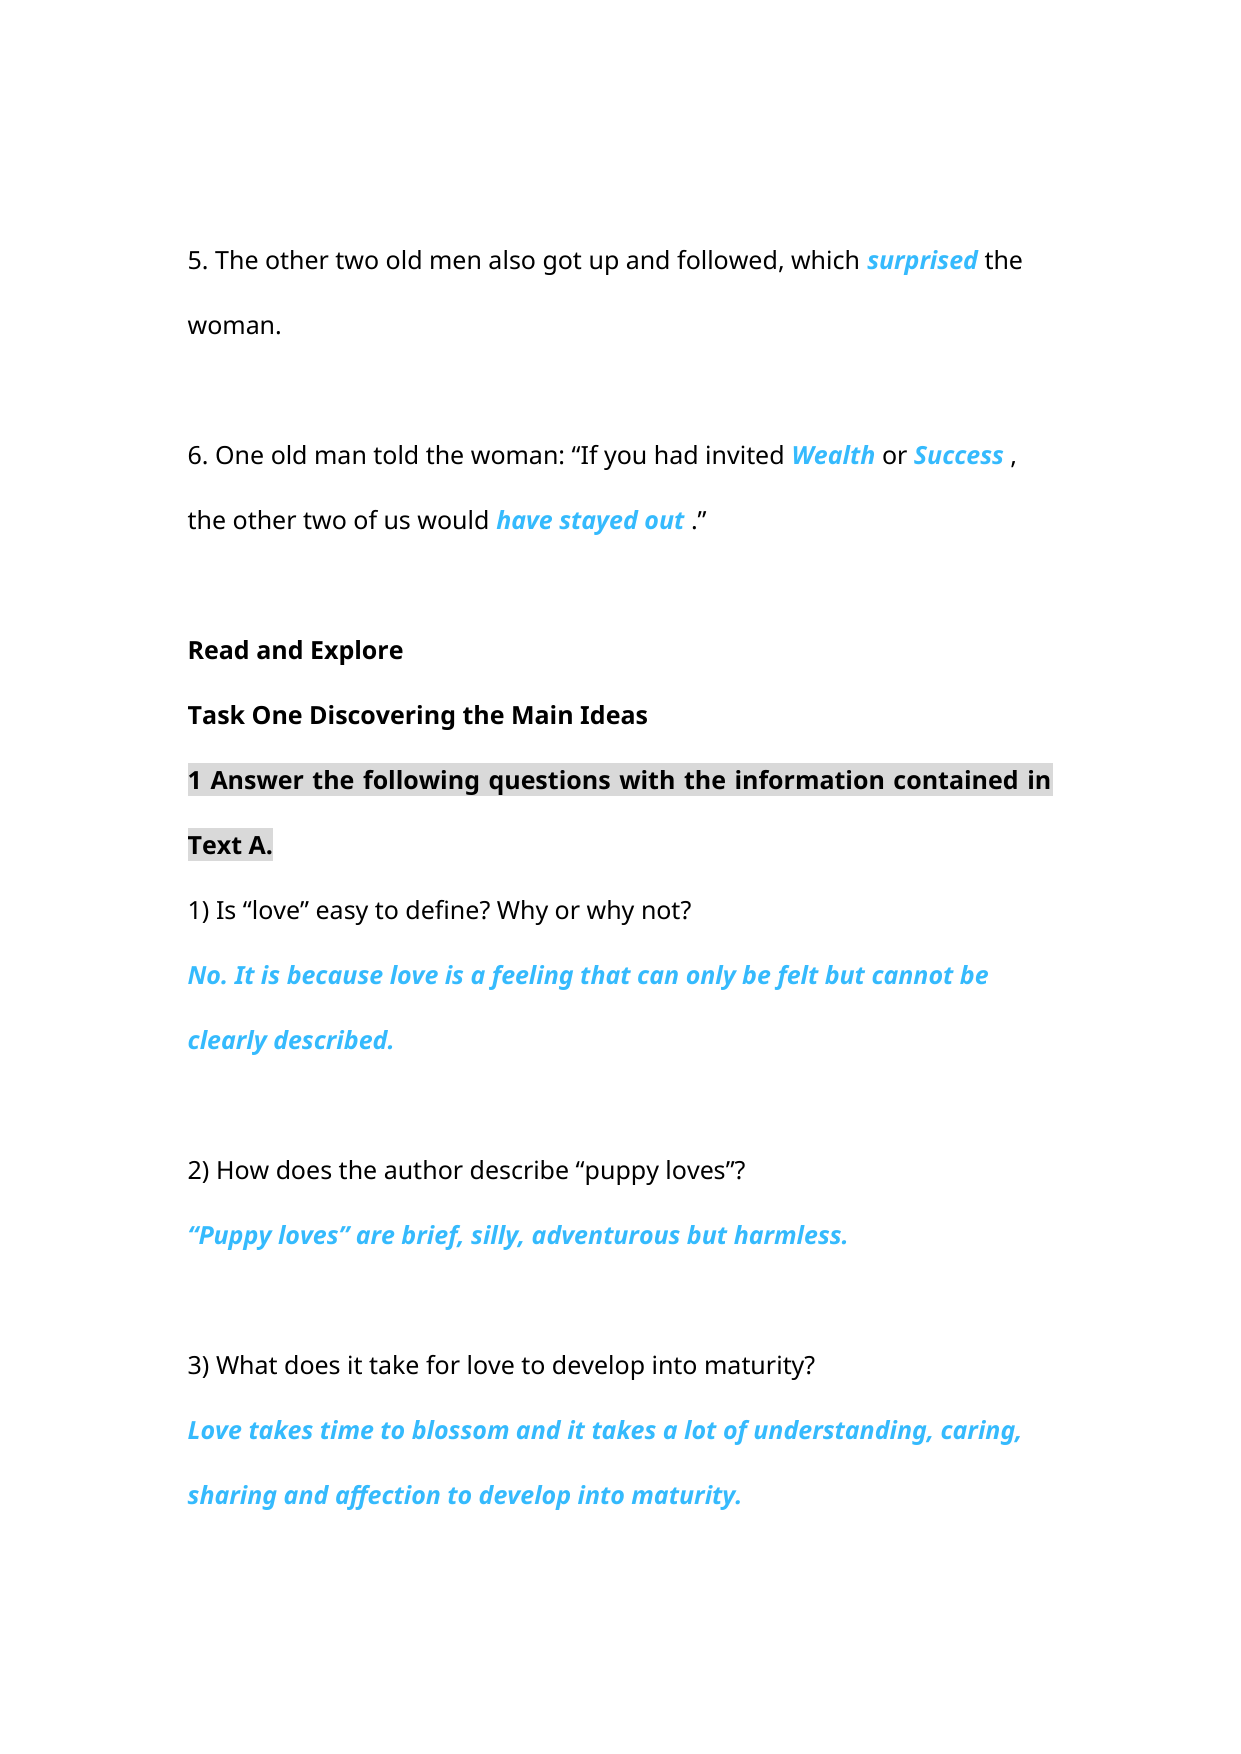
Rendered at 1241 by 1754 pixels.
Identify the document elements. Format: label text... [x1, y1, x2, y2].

text Read and Explore [187, 617, 1053, 682]
text 6. One old man told the woman: “If you had invited Wealth or Success , the other two of us would have stayed out .” [187, 422, 1053, 552]
text Task One Discovering the Main Ideas [187, 682, 1053, 747]
text 1) Is “love” easy to define? Why or why not? [187, 877, 1053, 942]
text 3) What does it take for love to develop into maturity? [187, 1332, 1053, 1397]
text Love takes time to blossom and it takes a lot of understanding, caring, sharing and affection to develop into maturity. [187, 1397, 1053, 1527]
text No. It is because love is a feeling that can only be felt but cannot be clearly described. [187, 942, 1053, 1072]
text 1 Answer the following questions with the information contained in Text A. [187, 747, 1053, 877]
text 5. The other two old men also got up and followed, which surprised the woman. [187, 227, 1053, 357]
text “Puppy loves” are brief, silly, adventurous but harmless. [187, 1202, 1053, 1267]
text 2) How does the author describe “puppy loves”? [187, 1137, 1053, 1202]
